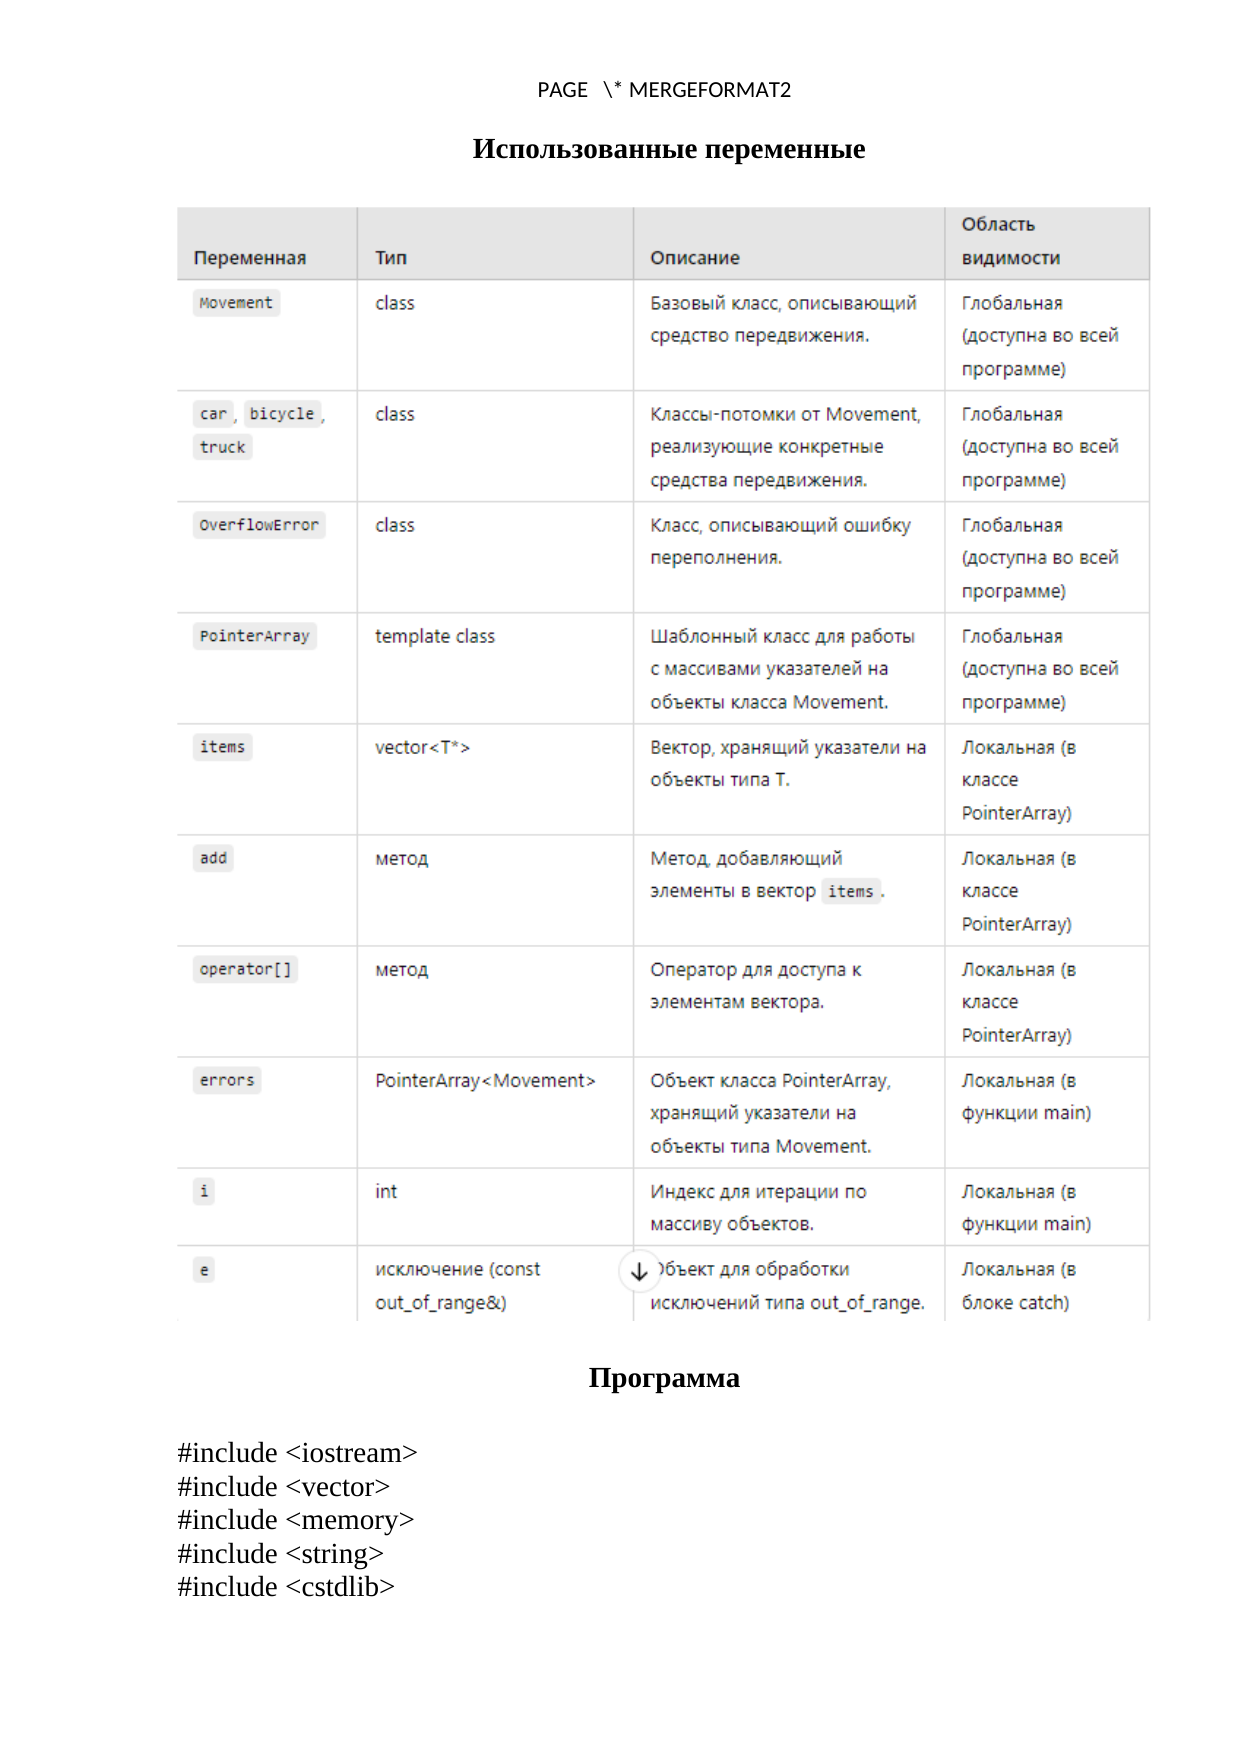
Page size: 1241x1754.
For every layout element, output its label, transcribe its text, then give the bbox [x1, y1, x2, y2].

text #include <string> [177, 1536, 1152, 1569]
picture [177, 206, 1152, 1321]
text #include <memory> [177, 1502, 1152, 1536]
text Использованные переменные [473, 131, 1152, 164]
text #include <iostream> [177, 1435, 1152, 1469]
text #include <cstdlib> [177, 1569, 1152, 1603]
text #include <vector> [177, 1469, 1152, 1502]
text Программа [177, 1360, 1152, 1393]
